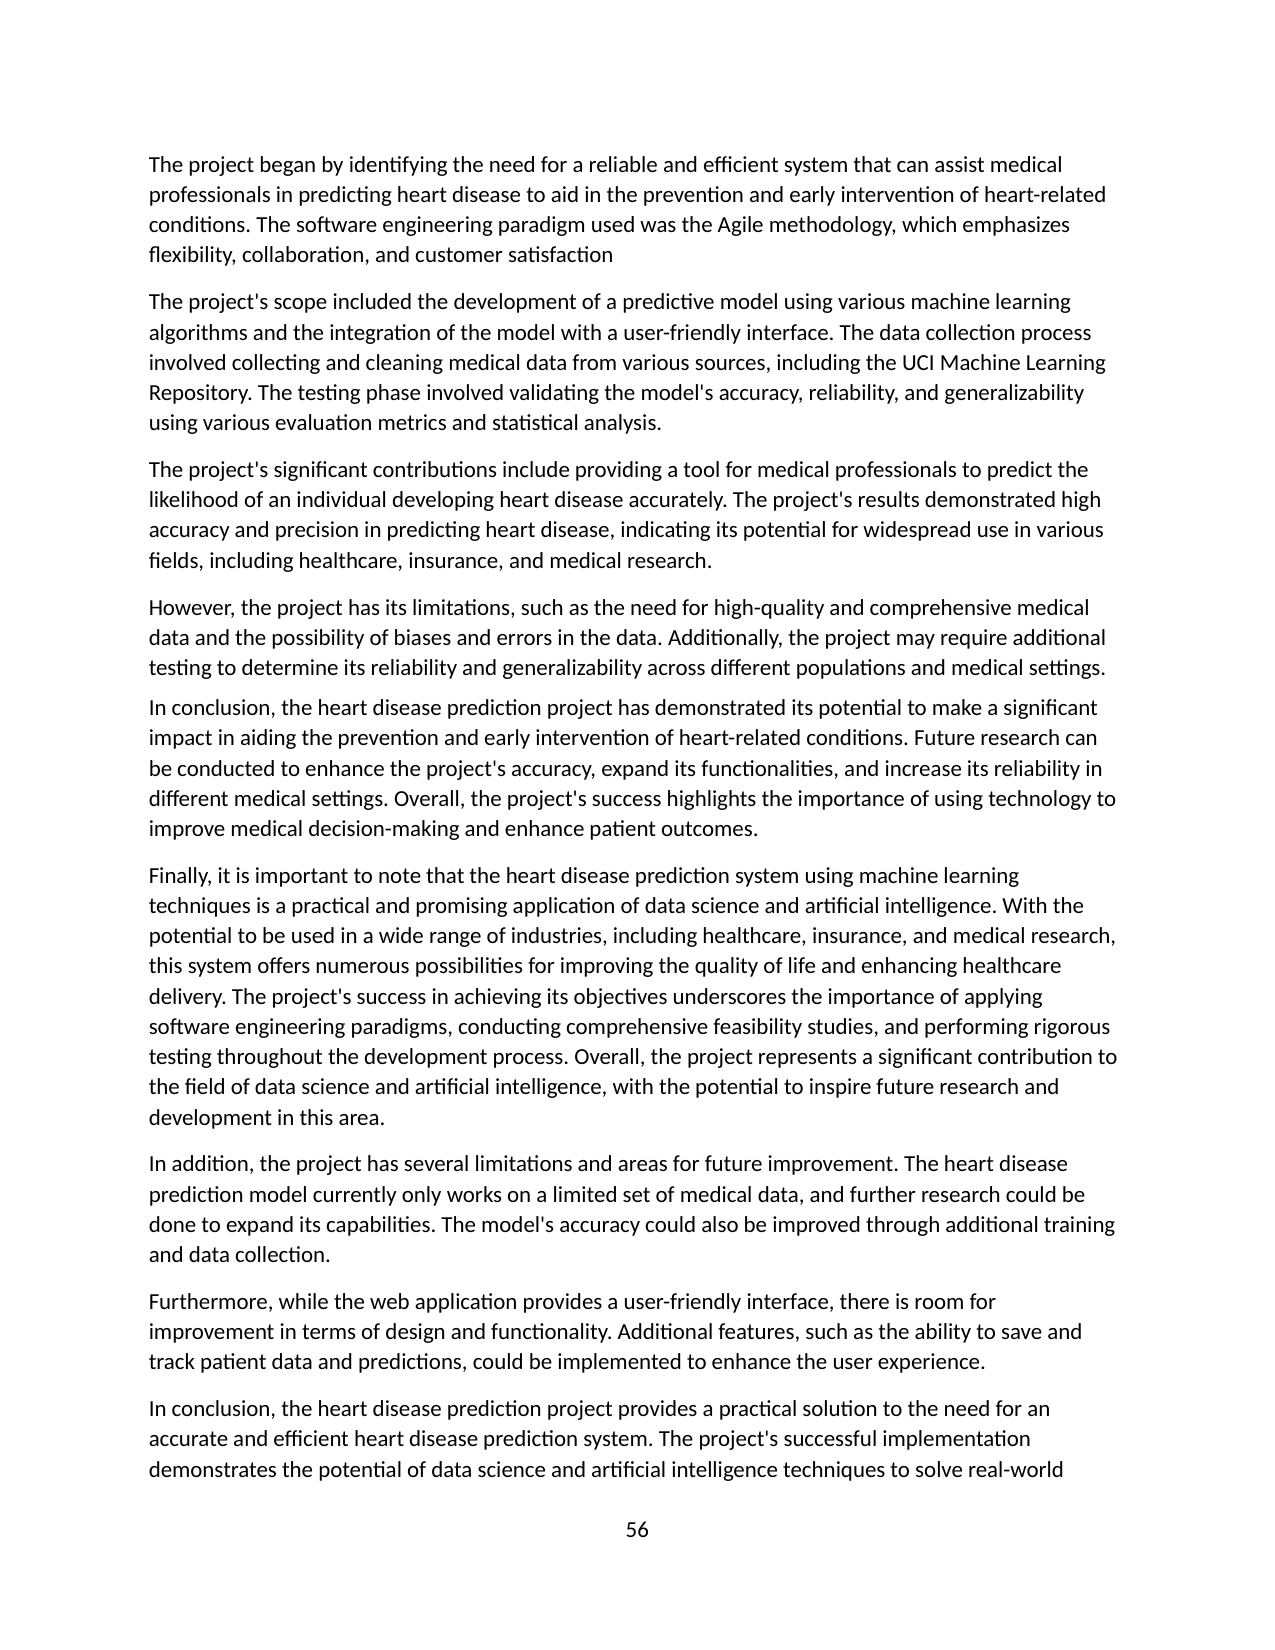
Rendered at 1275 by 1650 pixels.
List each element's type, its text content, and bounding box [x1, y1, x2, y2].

text In conclusion, the heart disease prediction project has demonstrated its potential to make a significant impact in aiding the prevention and early intervention of heart-related conditions. Future research can be conducted to enhance the project's accuracy, expand its functionalities, and increase its reliability in different medical settings. Overall, the project's success highlights the importance of using technology to improve medical decision-making and enhance patient outcomes. [148, 693, 1123, 842]
text Furthermore, while the web application provides a user-friendly interface, there is room for improvement in terms of design and functionality. Additional features, such as the ability to save and track patient data and predictions, could be implemented to enhance the user experience. [148, 1287, 1123, 1376]
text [148, 150, 1123, 269]
text In addition, the project has several limitations and areas for future improvement. The heart disease prediction model currently only works on a limited set of medical data, and further research could be done to expand its capabilities. The model's accuracy could also be improved through additional training and data collection. [148, 1149, 1123, 1268]
text Finally, it is important to note that the heart disease prediction system using machine learning techniques is a practical and promising application of data science and artificial intelligence. With the potential to be used in a wide range of industries, including healthcare, insurance, and medical research, this system offers numerous possibilities for improving the quality of life and enhancing healthcare delivery. The project's success in achieving its objectives underscores the importance of applying software engineering paradigms, conducting comprehensive feasibility studies, and performing rigorous testing throughout the development process. Overall, the project represents a significant contribution to the field of data science and artificial intelligence, with the potential to inspire future research and development in this area. [148, 861, 1123, 1131]
text The project's scope included the development of a predictive model using various machine learning algorithms and the integration of the model with a user-friendly interface. The data collection process involved collecting and cleaning medical data from various sources, including the UCI Machine Learning Repository. The testing phase involved validating the model's accuracy, reliability, and generalizability using various evaluation metrics and statistical analysis. [148, 287, 1123, 436]
text However, the project has its limitations, such as the need for high-quality and comprehensive medical data and the possibility of biases and errors in the data. Additionally, the project may require additional testing to determine its reliability and generalizability across different populations and medical settings. [148, 593, 1123, 681]
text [148, 1394, 1123, 1483]
text The project's significant contributions include providing a tool for medical professionals to predict the likelihood of an individual developing heart disease accurately. The project's results demonstrated high accuracy and precision in predicting heart disease, indicating its potential for widespread use in various fields, including healthcare, insurance, and medical research. [148, 455, 1123, 574]
